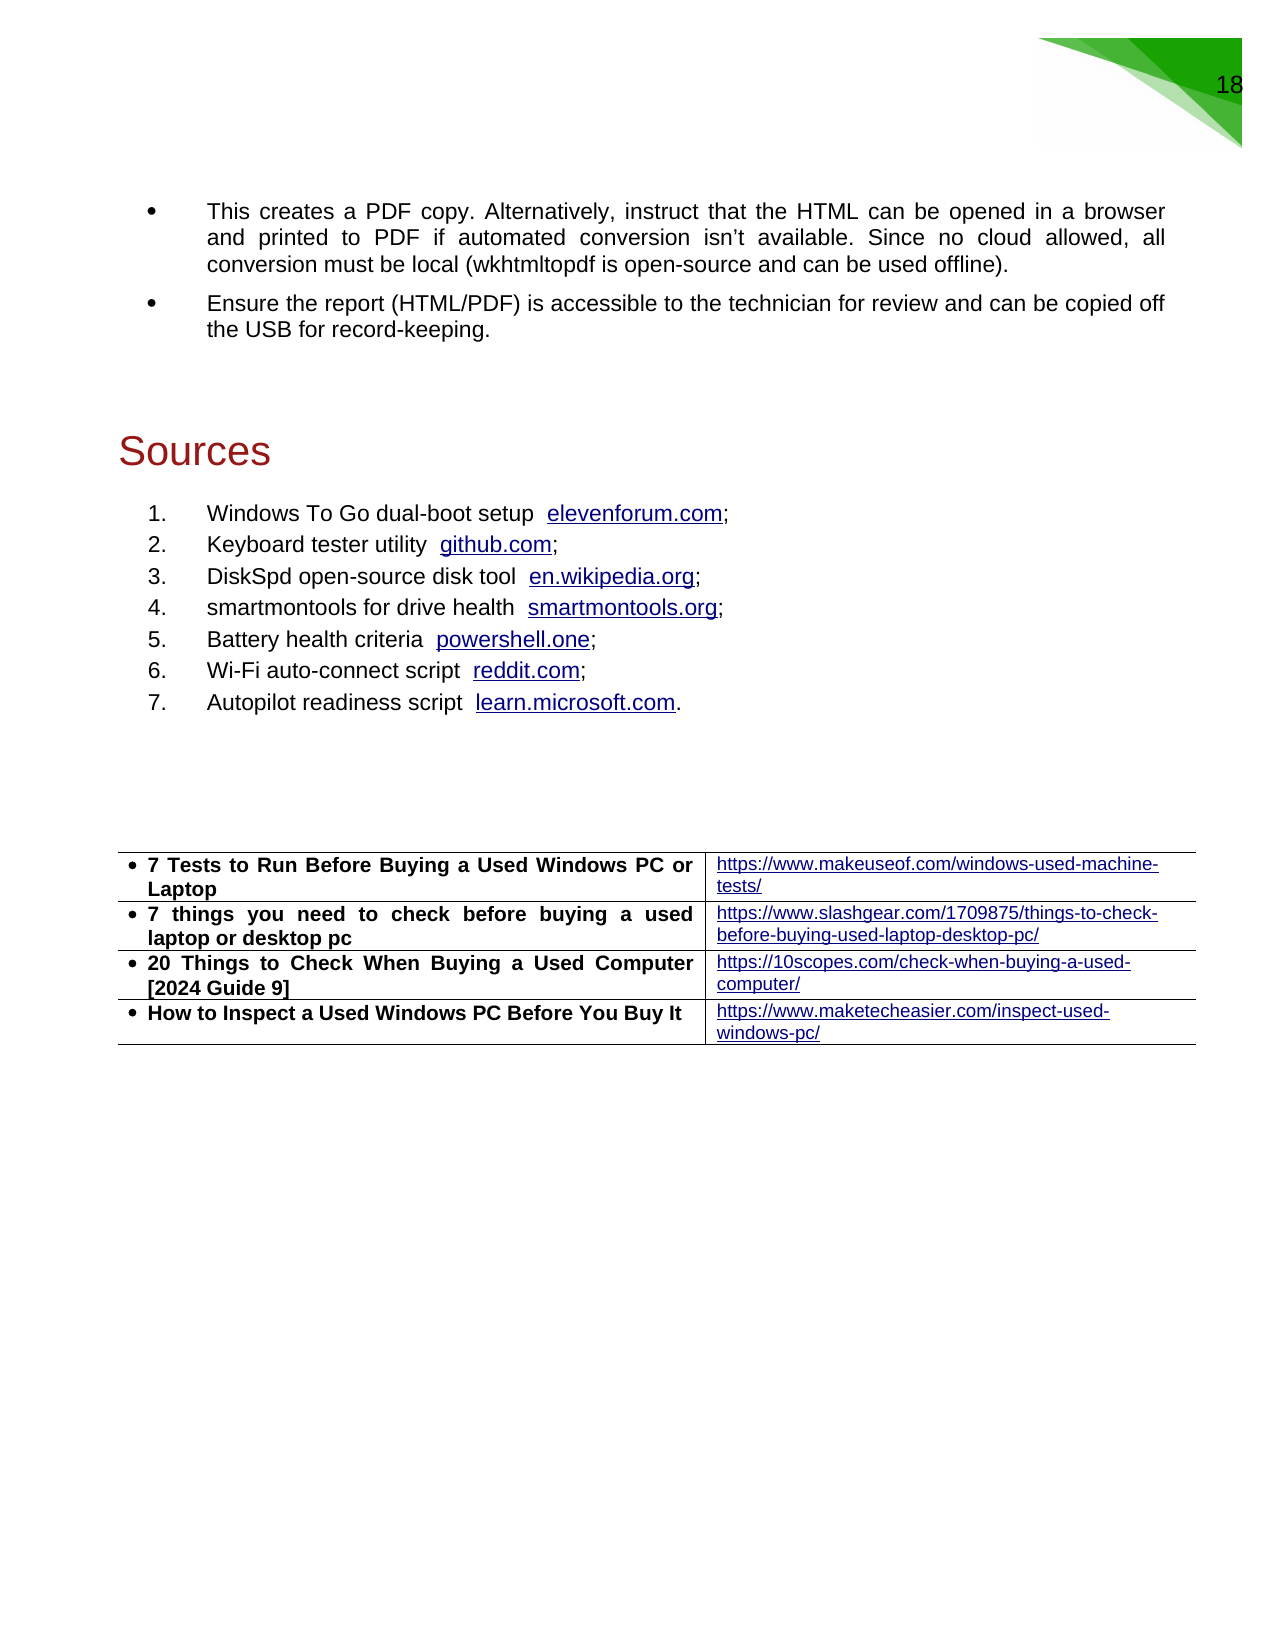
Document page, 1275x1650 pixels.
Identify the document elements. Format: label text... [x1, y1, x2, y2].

list Ensure the report (HTML/PDF) is accessible to the technician for review and can be copied off the USB for record-keeping. [148, 289, 1167, 342]
table_cell 7 things you need to check before buying a used laptop or desktop pc [118, 902, 705, 950]
table_header https://www.makeuseof.com/windows-used-machine-tests/ [706, 853, 1196, 901]
list Windows To Go dual-boot setup elevenforum.com; [148, 500, 1167, 526]
list DiskSpd open-source disk tool en.wikipedia.org; [148, 563, 1167, 589]
table_cell 20 Things to Check When Buying a Used Computer [2024 Guide 9] [118, 951, 705, 999]
picture [1037, 38, 1243, 149]
list smartmontools for drive health smartmontools.org; [148, 594, 1167, 621]
table_header 7 Tests to Run Before Buying a Used Windows PC or Laptop [118, 853, 705, 901]
list Wi-Fi auto-connect script reddit.com; [148, 657, 1167, 684]
table_cell https://www.maketecheasier.com/inspect-used-windows-pc/ [706, 1000, 1196, 1043]
list Keyboard tester utility github.com; [148, 531, 1167, 558]
table_cell https://www.slashgear.com/1709875/things-to-check-before-buying-used-laptop-desktop-pc/ [706, 902, 1196, 950]
table_cell How to Inspect a Used Windows PC Before You Buy It [118, 1000, 705, 1043]
list This creates a PDF copy. Alternatively, instruct that the HTML can be opened in a browser and printed to PDF if automated conversion isn’t available. Since no cloud allowed, all conversion must be local (wkhtmltopdf is open-source and can be used offline). [148, 198, 1167, 277]
list Battery health criteria powershell.one; [148, 626, 1167, 652]
subtitle Sources [118, 427, 1167, 475]
table_cell https://10scopes.com/check-when-buying-a-used-computer/ [706, 951, 1196, 999]
list Autopilot readiness script learn.microsoft.com. [148, 689, 1167, 715]
